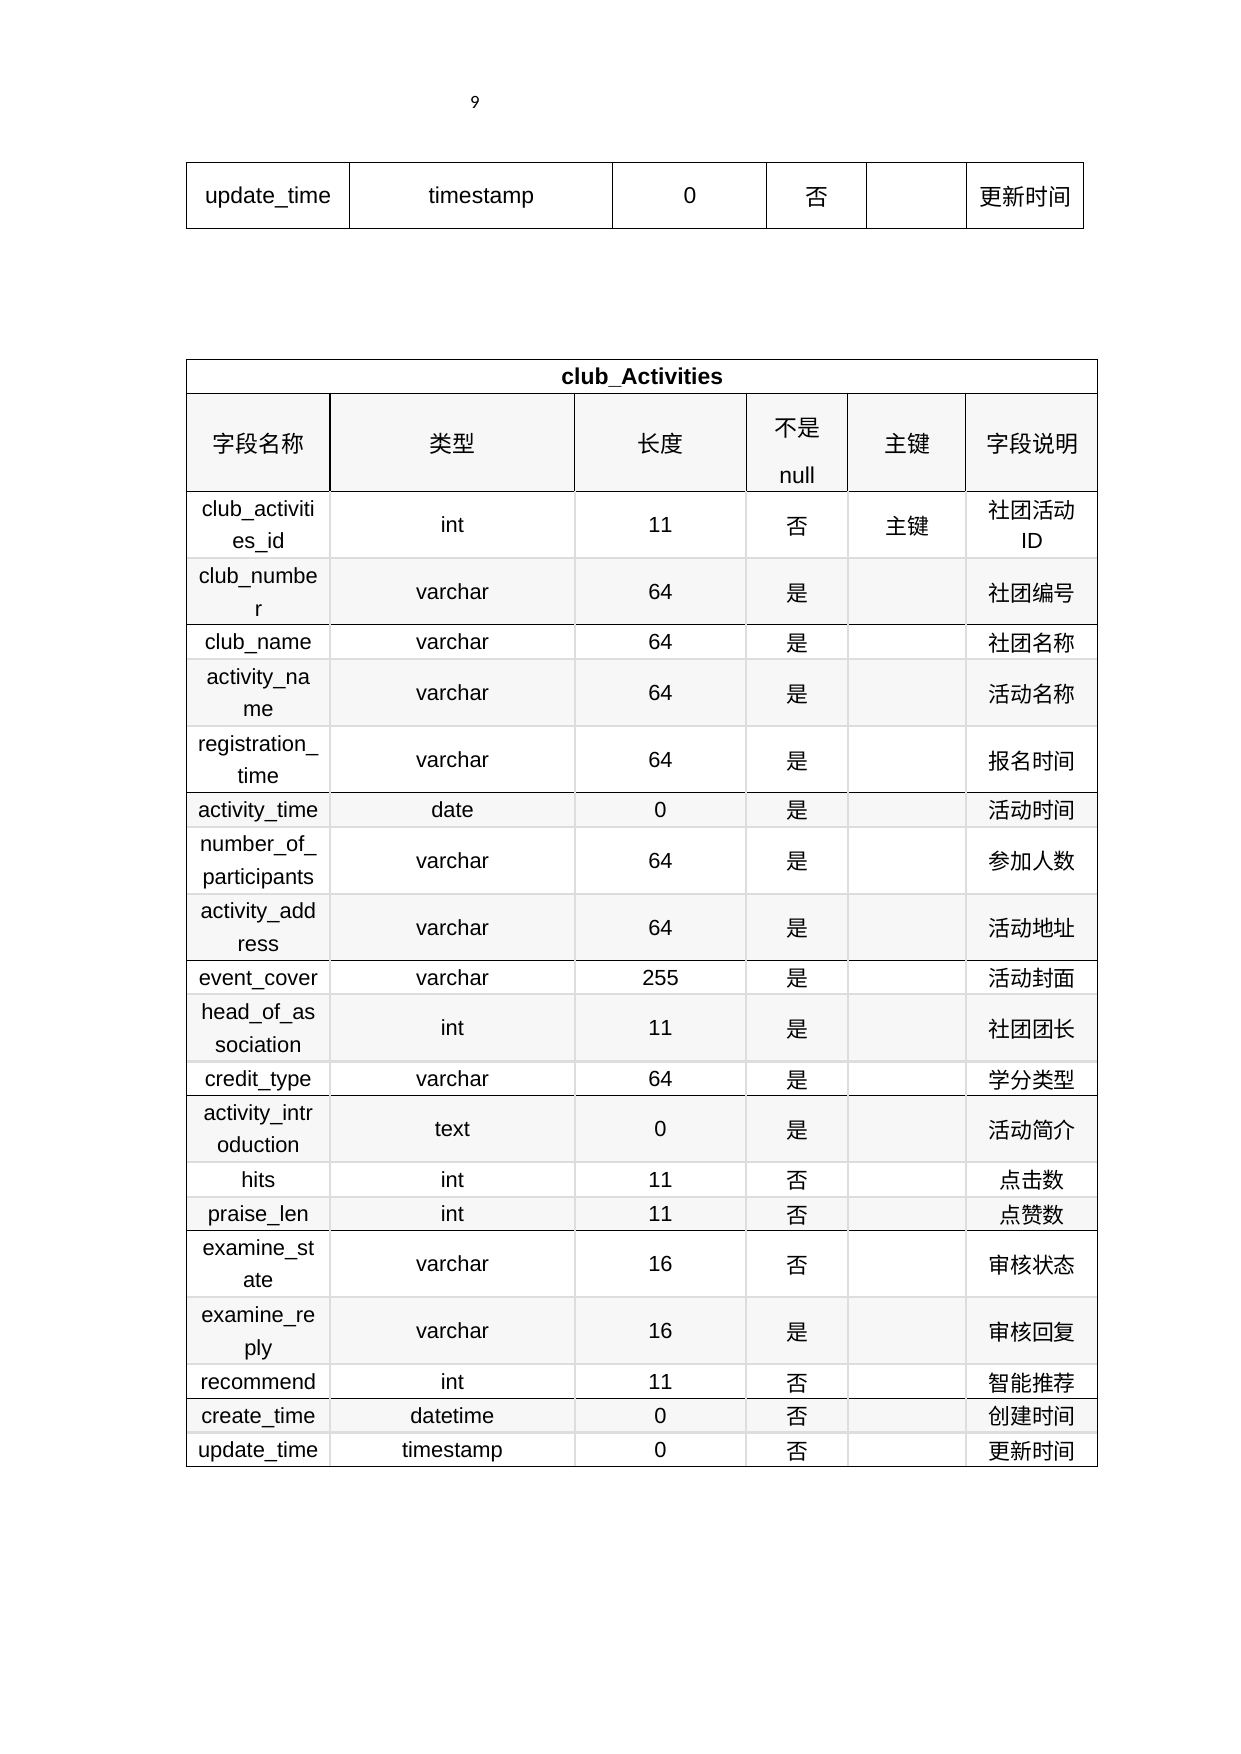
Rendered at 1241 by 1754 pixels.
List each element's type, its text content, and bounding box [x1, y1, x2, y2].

table_cell [849, 1399, 965, 1431]
table_cell 主键 [848, 394, 965, 491]
table_cell 是 [747, 660, 847, 725]
table_cell activity_address [187, 895, 329, 960]
table_cell datetime [331, 1399, 574, 1431]
table_cell 是 [747, 895, 847, 960]
table_cell 活动简介 [967, 1096, 1097, 1161]
table_cell update_time [187, 1434, 329, 1466]
table_cell 是 [747, 1096, 847, 1161]
table_cell 是 [747, 961, 847, 993]
table_cell 社团活动ID [967, 492, 1097, 557]
table_cell [849, 1063, 965, 1095]
table_cell 智能推荐 [967, 1365, 1097, 1398]
table_cell 255 [576, 961, 745, 993]
table_cell 64 [576, 1063, 745, 1095]
table_cell create_time [187, 1399, 329, 1431]
table_cell [849, 1198, 965, 1230]
table_cell int [331, 492, 574, 557]
table_cell 创建时间 [967, 1399, 1097, 1431]
table_cell 否 [747, 1198, 847, 1230]
table_cell 更新时间 [967, 1434, 1097, 1466]
table_cell number_of_participants [187, 828, 329, 893]
table_cell 64 [576, 828, 745, 893]
table_cell 参加人数 [967, 828, 1097, 893]
table_cell 社团编号 [967, 559, 1097, 624]
table_cell 否 [747, 1365, 847, 1398]
table_cell varchar [331, 1298, 574, 1363]
table_cell 0 [576, 1434, 745, 1466]
table_cell [849, 1231, 965, 1296]
table_cell varchar [331, 828, 574, 893]
table_cell 报名时间 [967, 727, 1097, 792]
table_cell recommend [187, 1365, 329, 1398]
table_cell update_time [187, 163, 349, 228]
table_cell 64 [576, 727, 745, 792]
table_cell 64 [576, 559, 745, 624]
table_cell 是 [747, 1298, 847, 1363]
table_cell 64 [576, 895, 745, 960]
table_cell 否 [747, 1399, 847, 1431]
table_cell 更新时间 [967, 163, 1083, 228]
table_cell 11 [576, 1198, 745, 1230]
table_cell 是 [747, 727, 847, 792]
table_cell credit_type [187, 1063, 329, 1095]
table_cell registration_time [187, 727, 329, 792]
table_cell 社团名称 [967, 625, 1097, 658]
table_cell 是 [747, 625, 847, 658]
table_cell 11 [576, 995, 745, 1060]
table_cell varchar [331, 625, 574, 658]
table_cell [849, 895, 965, 960]
table_cell 长度 [575, 394, 746, 491]
table_cell 是 [747, 995, 847, 1060]
table_cell 16 [576, 1298, 745, 1363]
table_cell varchar [331, 559, 574, 624]
table_cell activity_introduction [187, 1096, 329, 1161]
table_cell head_of_association [187, 995, 329, 1060]
table_cell event_cover [187, 961, 329, 993]
table_cell 类型 [331, 394, 574, 491]
table_cell int [331, 1198, 574, 1230]
table_cell 点赞数 [967, 1198, 1097, 1230]
table_cell 主键 [849, 492, 965, 557]
table_cell 字段说明 [966, 394, 1097, 491]
table_cell [849, 1096, 965, 1161]
table_cell [849, 1163, 965, 1196]
table_cell 16 [576, 1231, 745, 1296]
table_cell [849, 828, 965, 893]
table_cell examine_state [187, 1231, 329, 1296]
table_cell [849, 995, 965, 1060]
table_cell activity_time [187, 793, 329, 826]
table_cell 是 [747, 1063, 847, 1095]
table_cell 否 [747, 1163, 847, 1196]
table_cell 11 [576, 1365, 745, 1398]
table_cell 学分类型 [967, 1063, 1097, 1095]
table_cell praise_len [187, 1198, 329, 1230]
table_cell timestamp [350, 163, 612, 228]
table_cell hits [187, 1163, 329, 1196]
table_cell 0 [576, 1399, 745, 1431]
table_cell 否 [767, 163, 866, 228]
table_cell 活动地址 [967, 895, 1097, 960]
table_cell club_activities_id [187, 492, 329, 557]
table_cell activity_name [187, 660, 329, 725]
table_cell varchar [331, 1231, 574, 1296]
table_cell 审核状态 [967, 1231, 1097, 1296]
table_cell examine_reply [187, 1298, 329, 1363]
table_cell text [331, 1096, 574, 1161]
table_cell 11 [576, 492, 745, 557]
table_cell 不是null [747, 394, 847, 491]
table_cell [849, 660, 965, 725]
table_cell 否 [747, 1434, 847, 1466]
table_cell 活动名称 [967, 660, 1097, 725]
table_cell [849, 1434, 965, 1466]
table_cell int [331, 995, 574, 1060]
table_cell [867, 163, 966, 228]
table_cell 否 [747, 492, 847, 557]
table_cell int [331, 1163, 574, 1196]
table_cell varchar [331, 895, 574, 960]
table_cell [849, 625, 965, 658]
table_cell 否 [747, 1231, 847, 1296]
table_cell 0 [576, 793, 745, 826]
table_cell [849, 793, 965, 826]
table_cell [849, 1298, 965, 1363]
table_cell [849, 961, 965, 993]
table_cell 审核回复 [967, 1298, 1097, 1363]
table_cell [849, 727, 965, 792]
table_cell 社团团长 [967, 995, 1097, 1060]
table_cell club_number [187, 559, 329, 624]
table_cell club_name [187, 625, 329, 658]
table_cell 活动封面 [967, 961, 1097, 993]
table_header club_Activities [187, 360, 1097, 393]
table_cell [849, 1365, 965, 1398]
table_cell 是 [747, 559, 847, 624]
table_cell varchar [331, 660, 574, 725]
table_cell 11 [576, 1163, 745, 1196]
table_cell date [331, 793, 574, 826]
table_cell varchar [331, 961, 574, 993]
table_cell 字段名称 [187, 394, 329, 491]
table_cell 64 [576, 660, 745, 725]
table_cell 0 [613, 163, 766, 228]
table_cell varchar [331, 1063, 574, 1095]
table_cell 0 [576, 1096, 745, 1161]
table_cell timestamp [331, 1434, 574, 1466]
table_cell 是 [747, 828, 847, 893]
table_cell 是 [747, 793, 847, 826]
table_cell [849, 559, 965, 624]
table_cell varchar [331, 727, 574, 792]
table_cell 64 [576, 625, 745, 658]
table_cell 点击数 [967, 1163, 1097, 1196]
table_cell 活动时间 [967, 793, 1097, 826]
table_cell int [331, 1365, 574, 1398]
